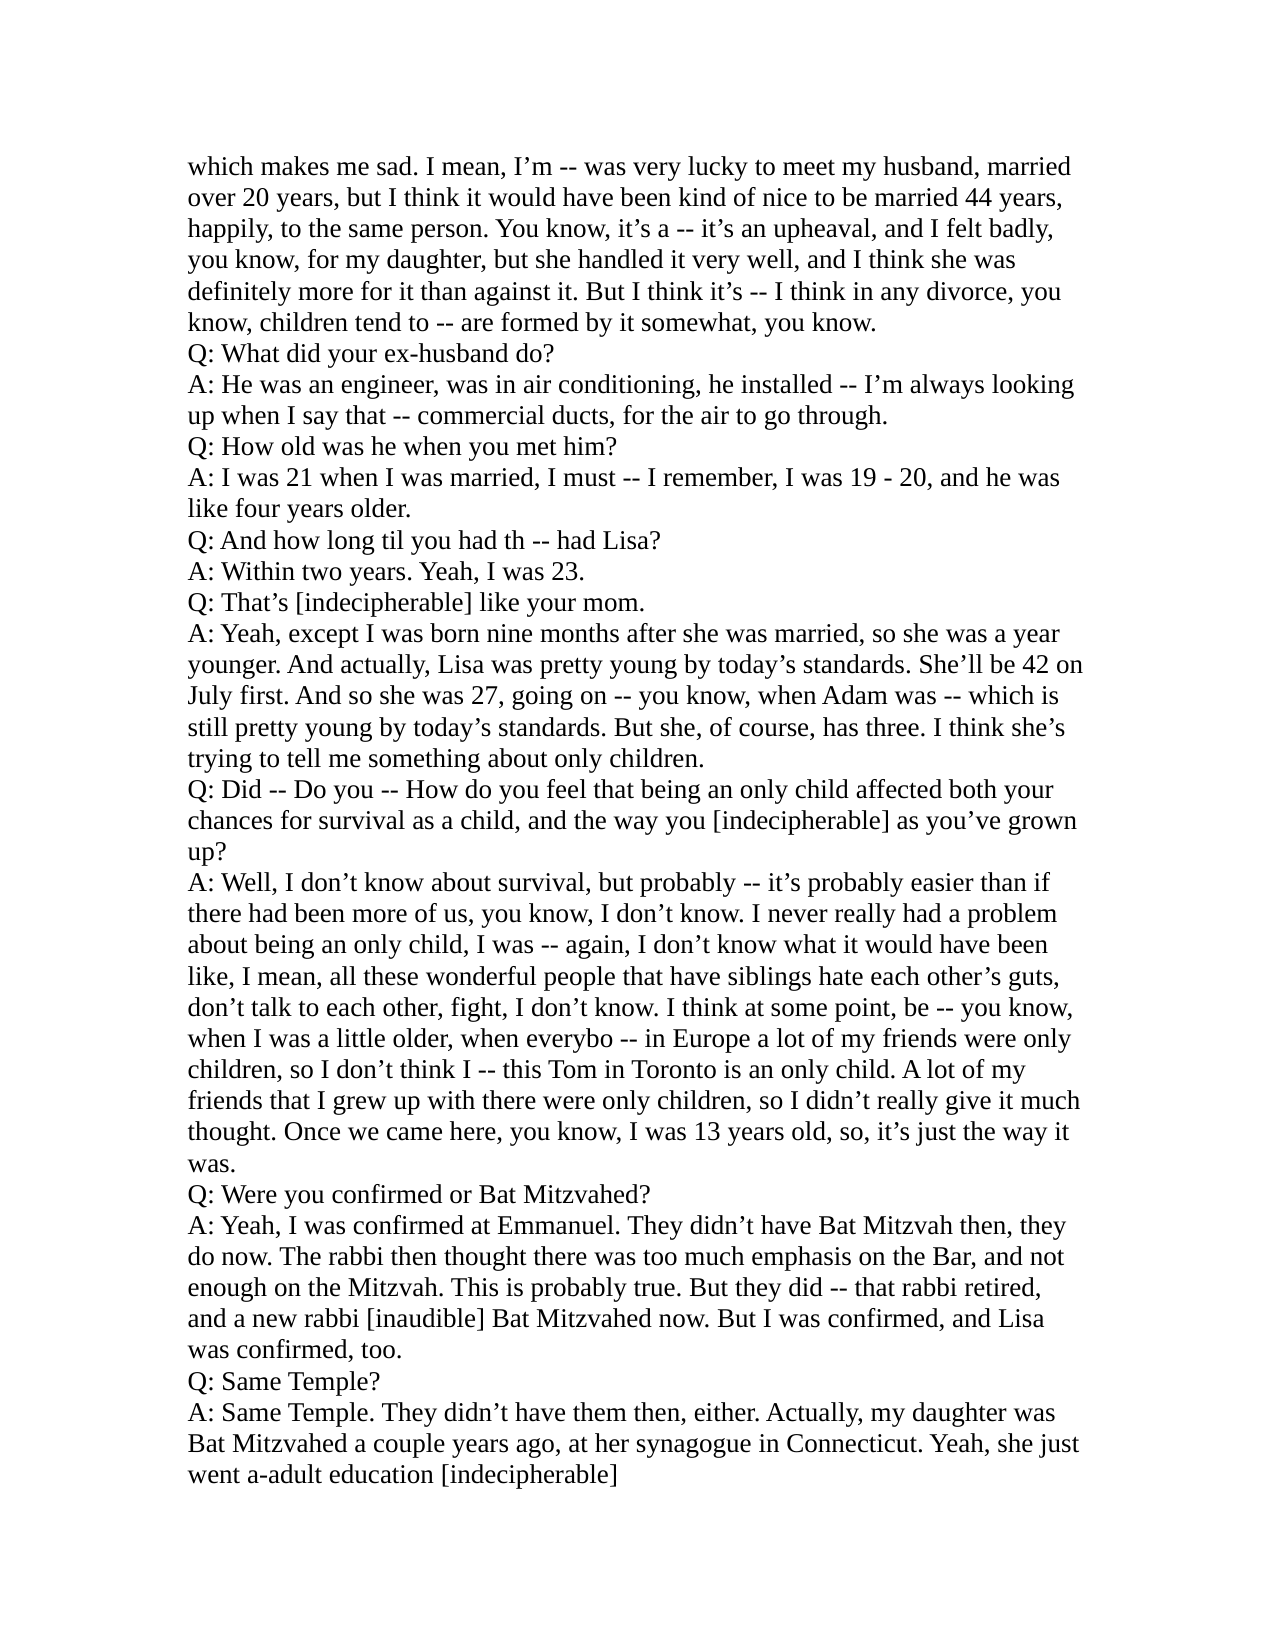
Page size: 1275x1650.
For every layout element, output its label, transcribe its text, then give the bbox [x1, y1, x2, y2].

text Q: Were you confirmed or Bat Mitzvahed? [187, 1178, 1087, 1209]
text Q: Did -- Do you -- How do you feel that being an only child affected both your chances for survival as a child, and the way you [indecipherable] as you’ve grown up? [187, 773, 1087, 866]
text A: Yeah, I was confirmed at Emmanuel. They didn’t have Bat Mitzvah then, they do now. The rabbi then thought there was too much emphasis on the Bar, and not enough on the Mitzvah. This is probably true. But they did -- that rabbi retired, and a new rabbi [inaudible] Bat Mitzvahed now. But I was confirmed, and Lisa was confirmed, too. [187, 1209, 1087, 1365]
text A: He was an engineer, was in air conditioning, he installed -- I’m always looking up when I say that -- commercial ducts, for the air to go through. [187, 368, 1087, 430]
text Q: And how long til you had th -- had Lisa? [187, 524, 1087, 555]
text A: Within two years. Yeah, I was 23. [187, 555, 1087, 586]
text Q: How old was he when you met him? [187, 430, 1087, 461]
text Q: What did your ex-husband do? [187, 337, 1087, 368]
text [187, 150, 1087, 337]
text A: Same Temple. They didn’t have them then, either. Actually, my daughter was Bat Mitzvahed a couple years ago, at her synagogue in Connecticut. Yeah, she just went a-adult education [indecipherable] [187, 1396, 1087, 1489]
text Q: That’s [indecipherable] like your mom. [187, 586, 1087, 617]
text Q: Same Temple? [187, 1365, 1087, 1396]
text A: I was 21 when I was married, I must -- I remember, I was 19 - 20, and he was like four years older. [187, 461, 1087, 524]
text A: Yeah, except I was born nine months after she was married, so she was a year younger. And actually, Lisa was pretty young by today’s standards. She’ll be 42 on July first. And so she was 27, going on -- you know, when Adam was -- which is still pretty young by today’s standards. But she, of course, has three. I think she’s trying to tell me something about only children. [187, 617, 1087, 773]
text A: Well, I don’t know about survival, but probably -- it’s probably easier than if there had been more of us, you know, I don’t know. I never really had a problem about being an only child, I was -- again, I don’t know what it would have been like, I mean, all these wonderful people that have siblings hate each other’s guts, don’t talk to each other, fight, I don’t know. I think at some point, be -- you know, when I was a little older, when everybo -- in Europe a lot of my friends were only children, so I don’t think I -- this Tom in Toronto is an only child. A lot of my friends that I grew up with there were only children, so I didn’t really give it much thought. Once we came here, you know, I was 13 years old, so, it’s just the way it was. [187, 866, 1087, 1178]
